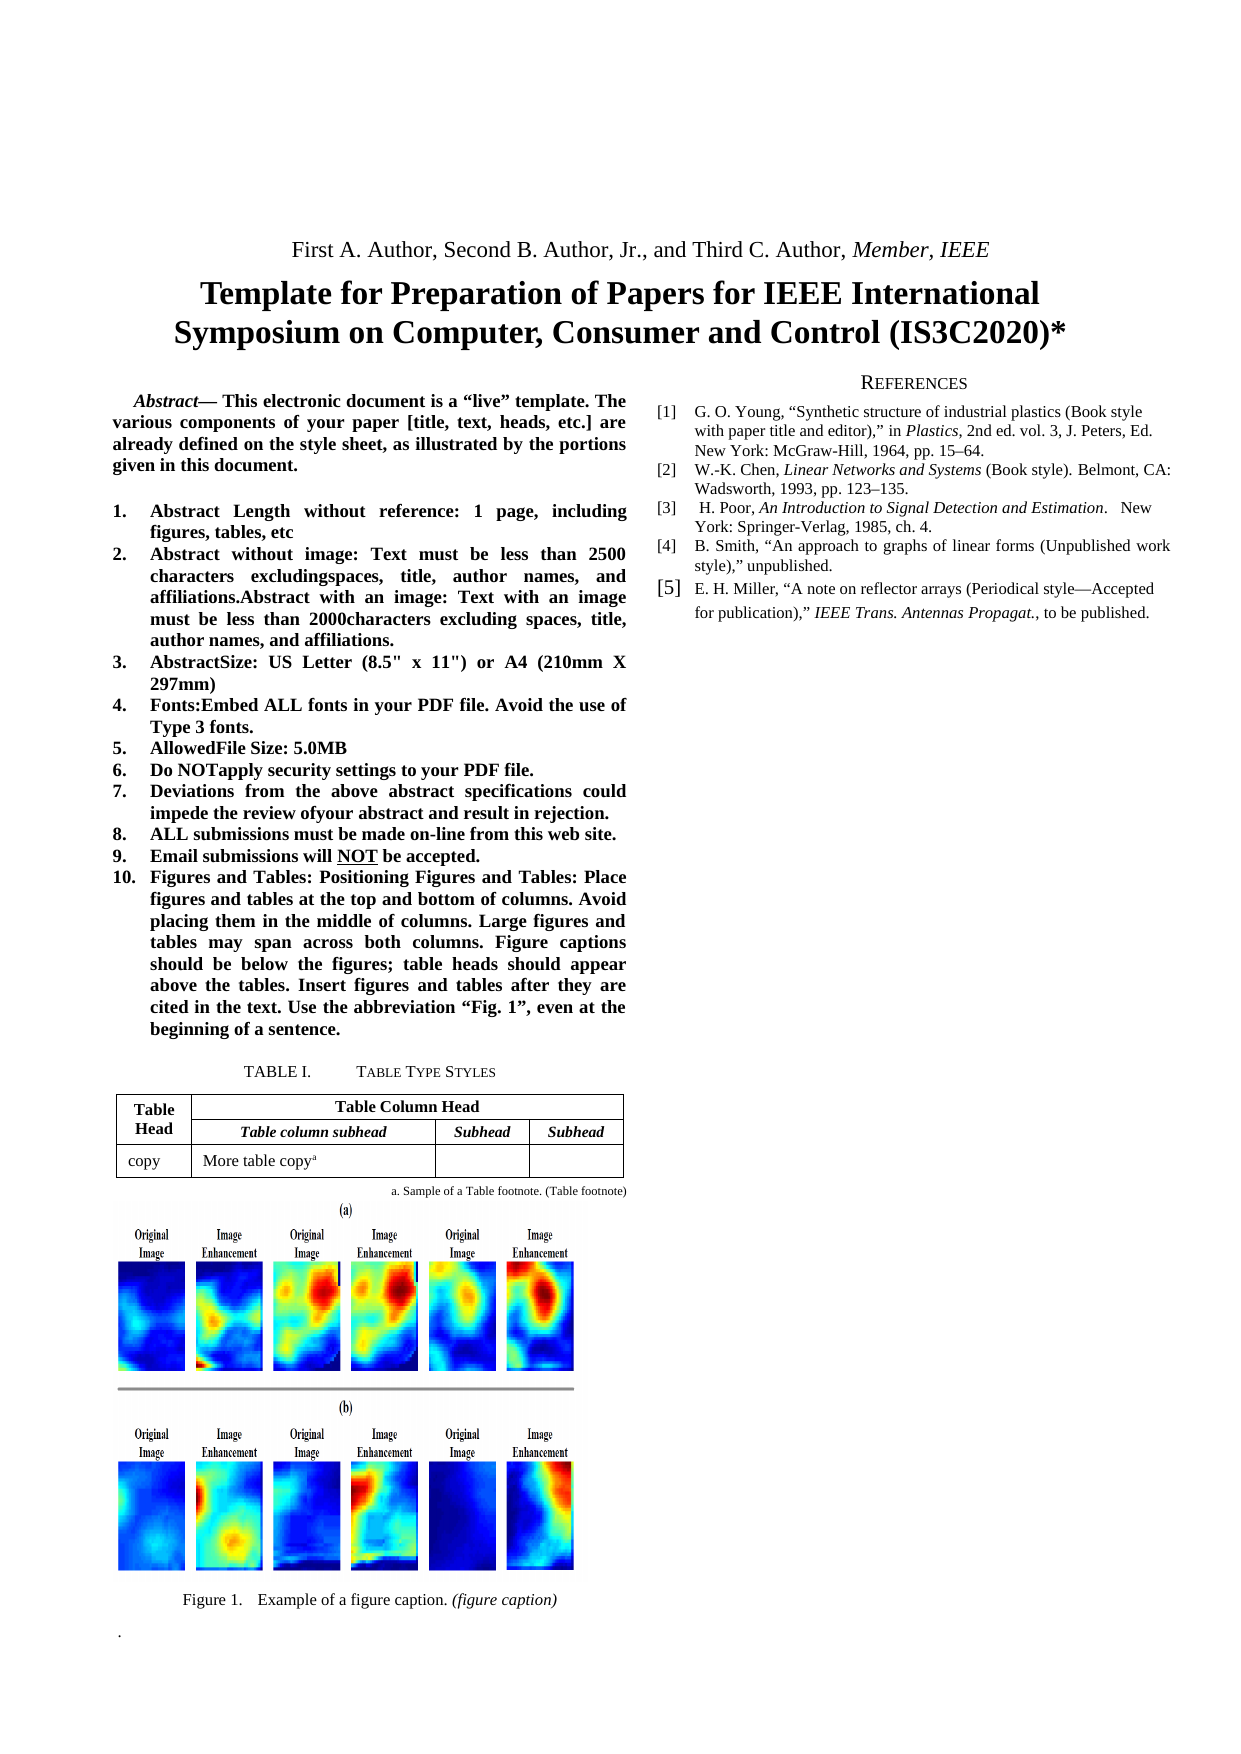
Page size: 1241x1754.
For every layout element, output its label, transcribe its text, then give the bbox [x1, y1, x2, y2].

list G. O. Young, “Synthetic structure of industrial plastics (Book style with paper title and editor),” in Plastics, 2nd ed. vol. 3, J. Peters, Ed. New York: McGraw-Hill, 1964, pp. 15–64. [657, 402, 1171, 459]
table_cell [436, 1145, 529, 1177]
list Do NOTapply security settings to your PDF file. [112, 759, 627, 780]
list Abstract Length without reference: 1 page, including figures, tables, etc [112, 500, 627, 543]
list AbstractSize: US Letter (8.5" x 11") or A4 (210mm X 297mm) [112, 651, 627, 694]
list H. Poor, An Introduction to Signal Detection and Estimation. New York: Springer-Verlag, 1985, ch. 4. [657, 498, 1171, 536]
table_cell Table column subhead [192, 1120, 435, 1144]
list AllowedFile Size: 5.0MB [112, 737, 627, 759]
picture [112, 1201, 589, 1582]
table_cell Subhead [530, 1120, 623, 1144]
list E. H. Miller, “A note on reflector arrays (Periodical style—Accepted for publication),” IEEE Trans. Antennas Propagat., to be published. [657, 574, 1171, 623]
table_header Table Column Head [192, 1095, 623, 1119]
list W.-K. Chen, Linear Networks and Systems (Book style). Belmont, CA: Wadsworth, 1993, pp. 123–135. [657, 459, 1171, 498]
list ALL submissions must be made on-line from this web site. [112, 823, 627, 845]
text a. Sample of a Table footnote. (Table footnote) [112, 1184, 627, 1198]
table_cell copy [117, 1145, 191, 1177]
text First A. Author, Second B. Author, Jr., and Third C. Author, Member, IEEE [168, 236, 1113, 262]
list Fonts:Embed ALL fonts in your PDF file. Avoid the use of Type 3 fonts. [112, 694, 627, 737]
text Abstract— This electronic document is a “live” template. The various components of your paper [title, text, heads, etc.] are already defined on the style sheet, as illustrated by the portions given in this document. [112, 389, 627, 476]
list Abstract without image: Text must be less than 2500 characters excludingspaces, title, author names, and affiliations.Abstract with an image: Text with an image must be less than 2000characters excluding spaces, title, author names, and affiliations. [112, 543, 627, 651]
text Table Type Styles [112, 1064, 627, 1081]
table_cell More table copya [192, 1145, 435, 1177]
list Figures and Tables: Positioning Figures and Tables: Place figures and tables at the top and bottom of columns. Avoid placing them in the middle of columns. Large figures and tables may span across both columns. Figure captions should be below the figures; table heads should appear above the tables. Insert figures and tables after they are cited in the text. Use the abbreviation “Fig. 1”, even at the beginning of a sentence. [112, 866, 627, 1039]
text References [657, 216, 1171, 394]
list B. Smith, “An approach to graphs of linear forms (Unpublished work style),” unpublished. [657, 536, 1171, 574]
list Deviations from the above abstract specifications could impede the review ofyour abstract and result in rejection. [112, 780, 627, 823]
title Template for Preparation of Papers for IEEE International Symposium on Computer, Consumer and Control (IS3C2020)* [133, 273, 1108, 350]
text Example of a figure caption. (figure caption) [112, 1590, 627, 1609]
table_header Table Head [117, 1095, 191, 1144]
table_cell [530, 1145, 623, 1177]
table_cell Subhead [436, 1120, 529, 1144]
list Email submissions will NOT be accepted. [112, 845, 627, 866]
